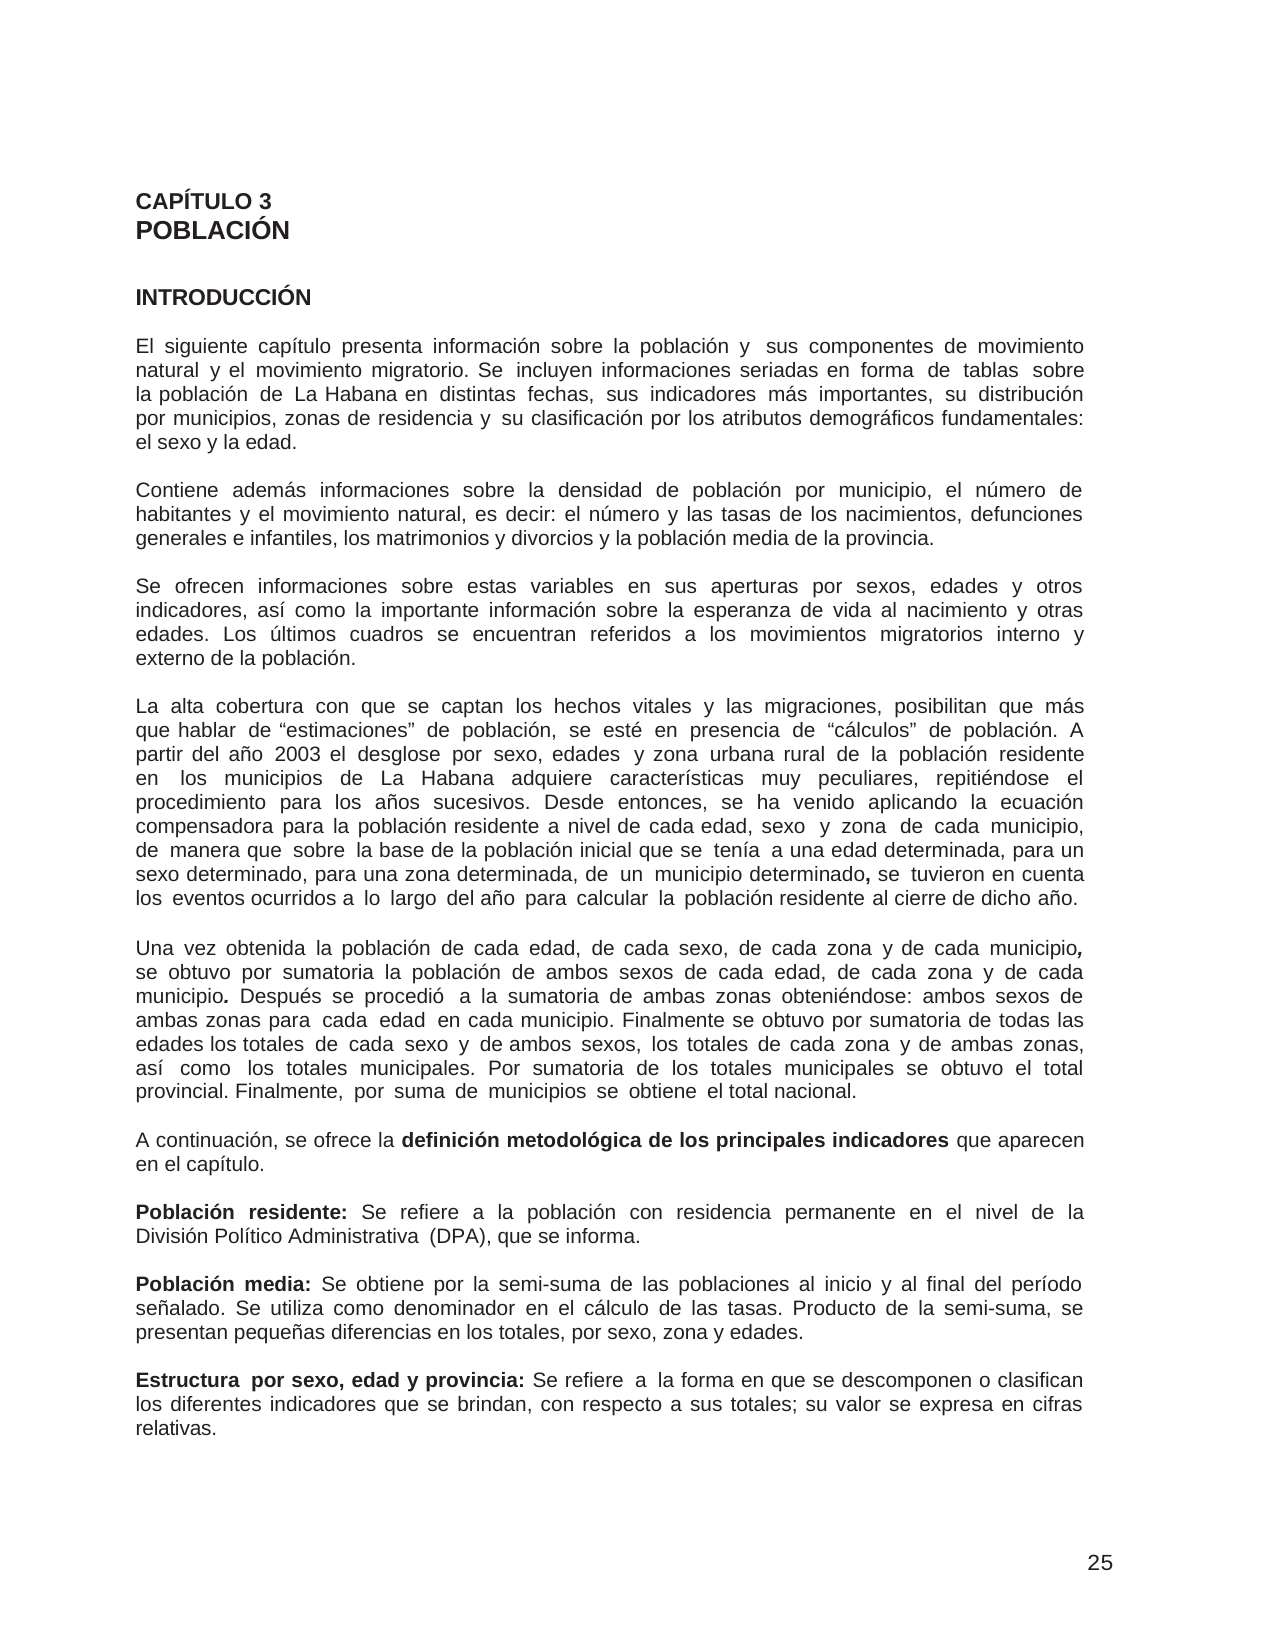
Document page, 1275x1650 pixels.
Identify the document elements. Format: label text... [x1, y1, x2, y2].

text INTRODUCCIÓN [135, 284, 1225, 310]
text Contiene además informaciones sobre la densidad de población por municipio, el número de habitantes y el movimiento natural, es decir: el número y las tasas de los nacimientos, defunciones generales e infantiles, los matrimonios y divorcios y la población media de la provincia. [135, 478, 1084, 550]
text A continuación, se ofrece la definición metodológica de los principales indicadores que aparecen en el capítulo. [135, 1128, 1084, 1176]
subtitle POBLACIÓN [135, 215, 1225, 245]
text Se ofrecen informaciones sobre estas variables en sus aperturas por sexos, edades y otros indicadores, así como la importante información sobre la esperanza de vida al nacimiento y otras edades. Los últimos cuadros se encuentran referidos a los movimientos migratorios interno y externo de la población. [135, 574, 1084, 670]
text Una vez obtenida la población de cada edad, de cada sexo, de cada zona y de cada municipio, se obtuvo por sumatoria la población de ambos sexos de cada edad, de cada zona y de cada municipio. Después se procedió a la sumatoria de ambas zonas obteniéndose: ambos sexos de ambas zonas para cada edad en cada municipio. Finalmente se obtuvo por sumatoria de todas las edades los totales de cada sexo y de ambos sexos, los totales de cada zona y de ambas zonas, así como los totales municipales. Por sumatoria de los totales municipales se obtuvo el total provincial. Finalmente, por suma de municipios se obtiene el total nacional. [135, 936, 1085, 1103]
text CAPÍTULO 3 [135, 188, 1225, 214]
text Población residente: Se refiere a la población con residencia permanente en el nivel de la División Político Administrativa (DPA), que se informa. [135, 1200, 1084, 1248]
text Estructura por sexo, edad y provincia: Se refiere a la forma en que se descomponen o clasifican los diferentes indicadores que se brindan, con respecto a sus totales; su valor se expresa en cifras relativas. [135, 1368, 1084, 1440]
text La alta cobertura con que se captan los hechos vitales y las migraciones, posibilitan que más que hablar de “estimaciones” de población, se esté en presencia de “cálculos” de población. A partir del año 2003 el desglose por sexo, edades y zona urbana rural de la población residente en los municipios de La Habana adquiere características muy peculiares, repitiéndose el procedimiento para los años sucesivos. Desde entonces, se ha venido aplicando la ecuación compensadora para la población residente a nivel de cada edad, sexo y zona de cada municipio, de manera que sobre la base de la población inicial que se tenía a una edad determinada, para un sexo determinado, para una zona determinada, de un municipio determinado, se tuvieron en cuenta los eventos ocurridos a lo largo del año para calcular la población residente al cierre de dicho año. [135, 694, 1084, 910]
text El siguiente capítulo presenta información sobre la población y sus componentes de movimiento natural y el movimiento migratorio. Se incluyen informaciones seriadas en forma de tablas sobre la población de La Habana en distintas fechas, sus indicadores más importantes, su distribución por municipios, zonas de residencia y su clasificación por los atributos demográficos fundamentales: el sexo y la edad. [135, 334, 1084, 454]
text Población media: Se obtiene por la semi-suma de las poblaciones al inicio y al final del período señalado. Se utiliza como denominador en el cálculo de las tasas. Producto de la semi-suma, se presentan pequeñas diferencias en los totales, por sexo, zona y edades. [135, 1272, 1084, 1344]
